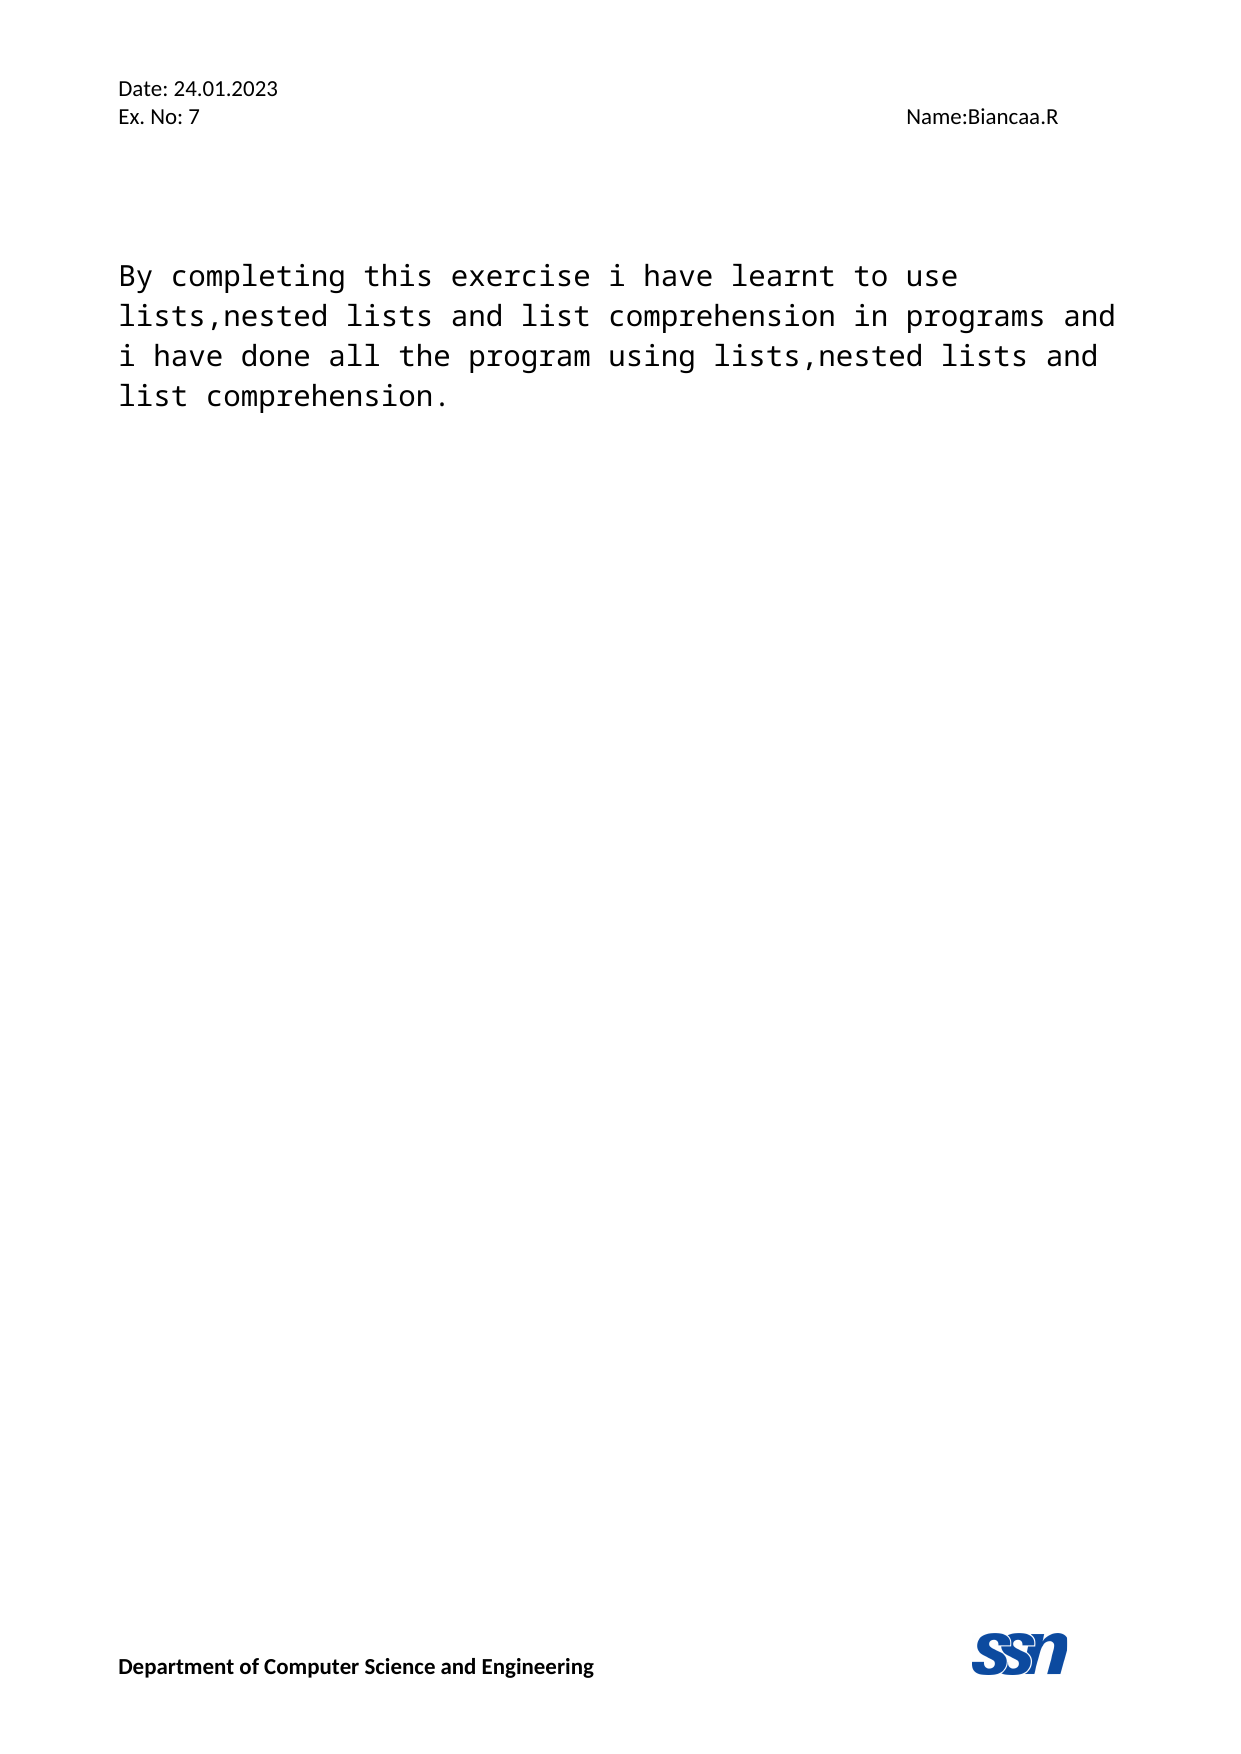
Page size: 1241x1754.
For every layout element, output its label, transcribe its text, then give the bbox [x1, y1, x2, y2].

text By completing this exercise i have learnt to use lists,nested lists and list comprehension in programs and i have done all the program using lists,nested lists and list comprehension. [118, 256, 1122, 414]
picture [972, 1633, 1068, 1675]
